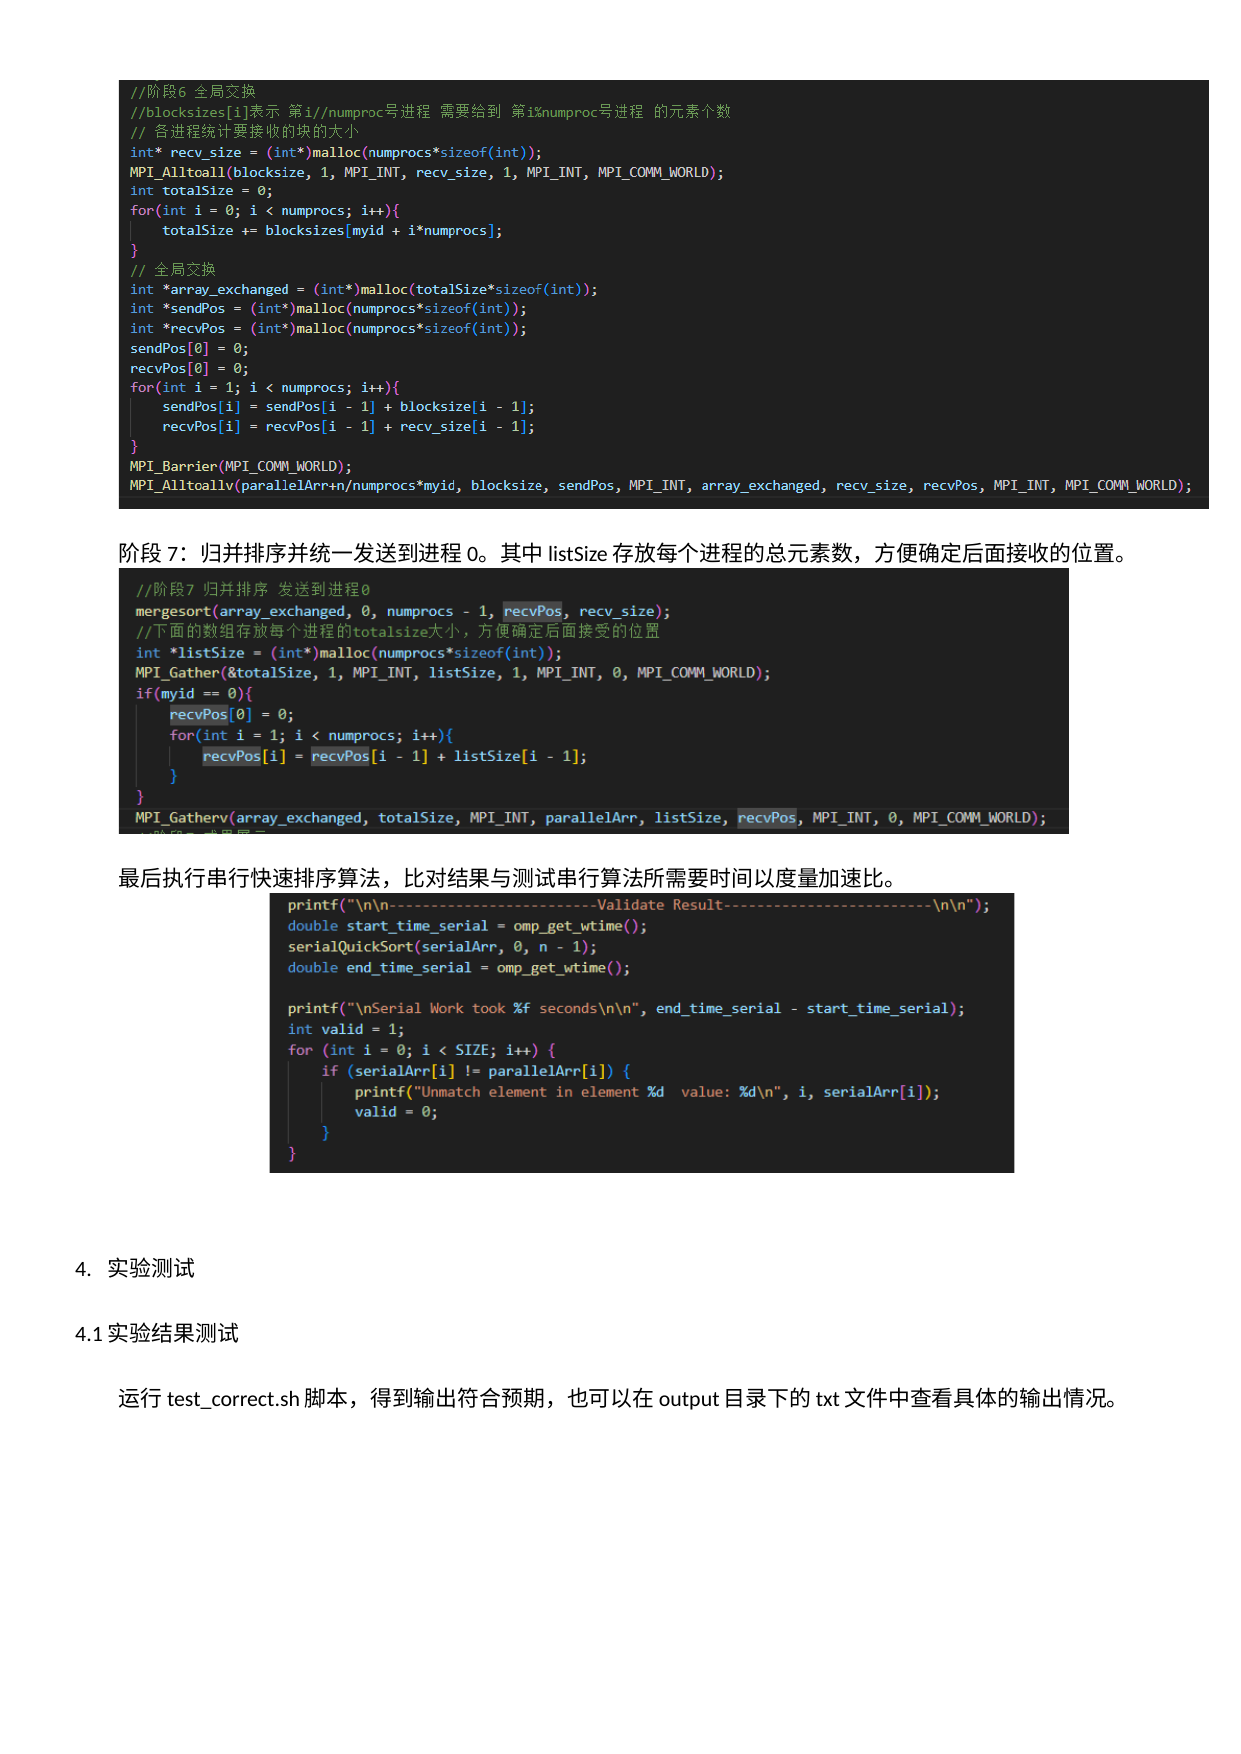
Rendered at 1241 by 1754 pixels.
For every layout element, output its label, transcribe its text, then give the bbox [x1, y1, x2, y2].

picture [269, 893, 1015, 1173]
picture [118, 80, 1209, 509]
text 运行test_correct.sh脚本，得到输出符合预期，也可以在output目录下的txt文件中查看具体的输出情况。 [75, 1381, 1165, 1413]
list 实验测试 [75, 1251, 1165, 1283]
list 实验结果测试 [75, 1316, 1165, 1348]
picture [118, 568, 1069, 834]
text 最后执行串行快速排序算法，比对结果与测试串行算法所需要时间以度量加速比。 [75, 861, 1165, 893]
text 阶段7：归并排序并统一发送到进程0。其中listSize存放每个进程的总元素数，方便确定后面接收的位置。 [75, 536, 1165, 568]
